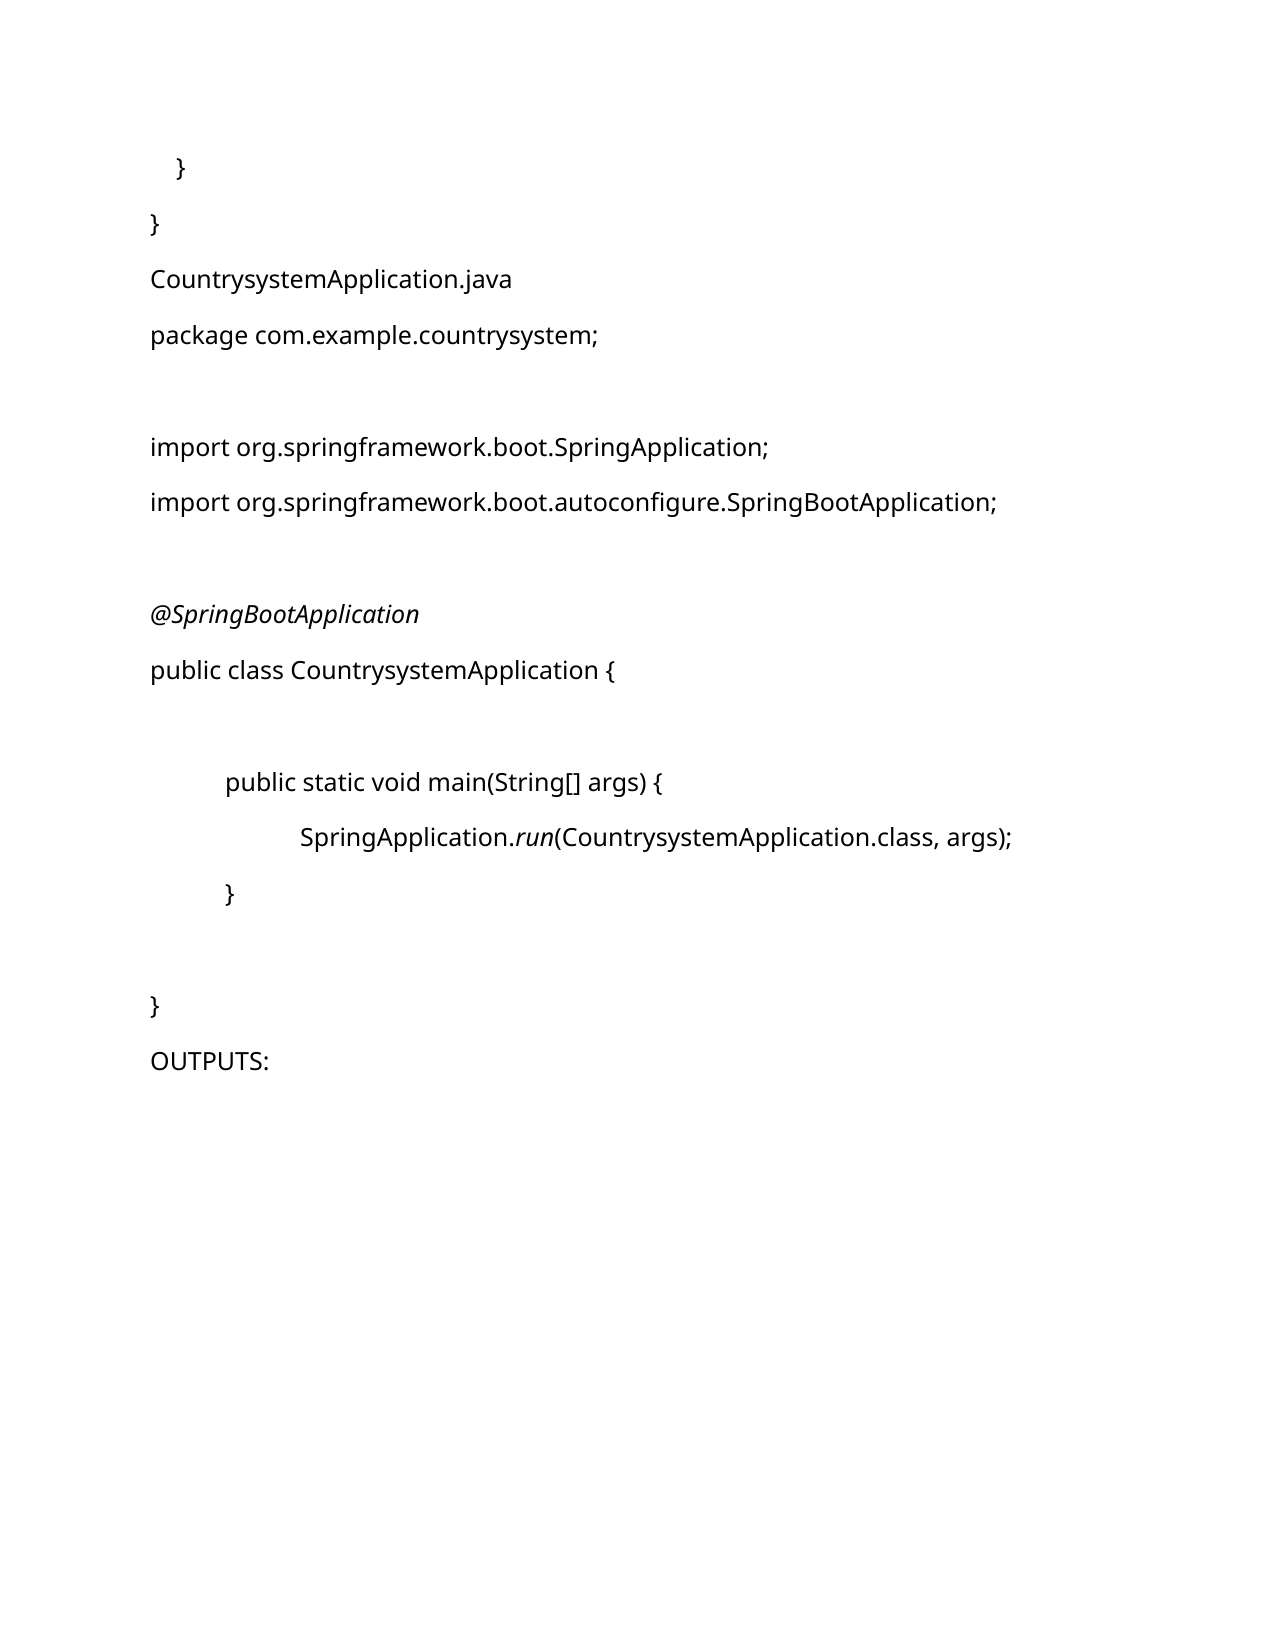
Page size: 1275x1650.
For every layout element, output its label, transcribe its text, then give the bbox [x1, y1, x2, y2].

text CountrysystemApplication.java [150, 262, 1125, 296]
text import org.springframework.boot.autoconfigure.SpringBootApplication; [150, 485, 1125, 519]
text } [150, 987, 1125, 1022]
text OUTPUTS: [150, 1043, 1125, 1077]
text public class CountrysystemApplication { [150, 652, 1125, 687]
text } [150, 206, 1125, 240]
text package com.example.countrysystem; [150, 317, 1125, 352]
text @SpringBootApplication [150, 597, 1125, 631]
text } [150, 876, 1125, 910]
text } [150, 150, 1125, 184]
text import org.springframework.boot.SpringApplication; [150, 429, 1125, 463]
text SpringApplication.run(CountrysystemApplication.class, args); [150, 820, 1125, 854]
text public static void main(String[] args) { [150, 764, 1125, 798]
